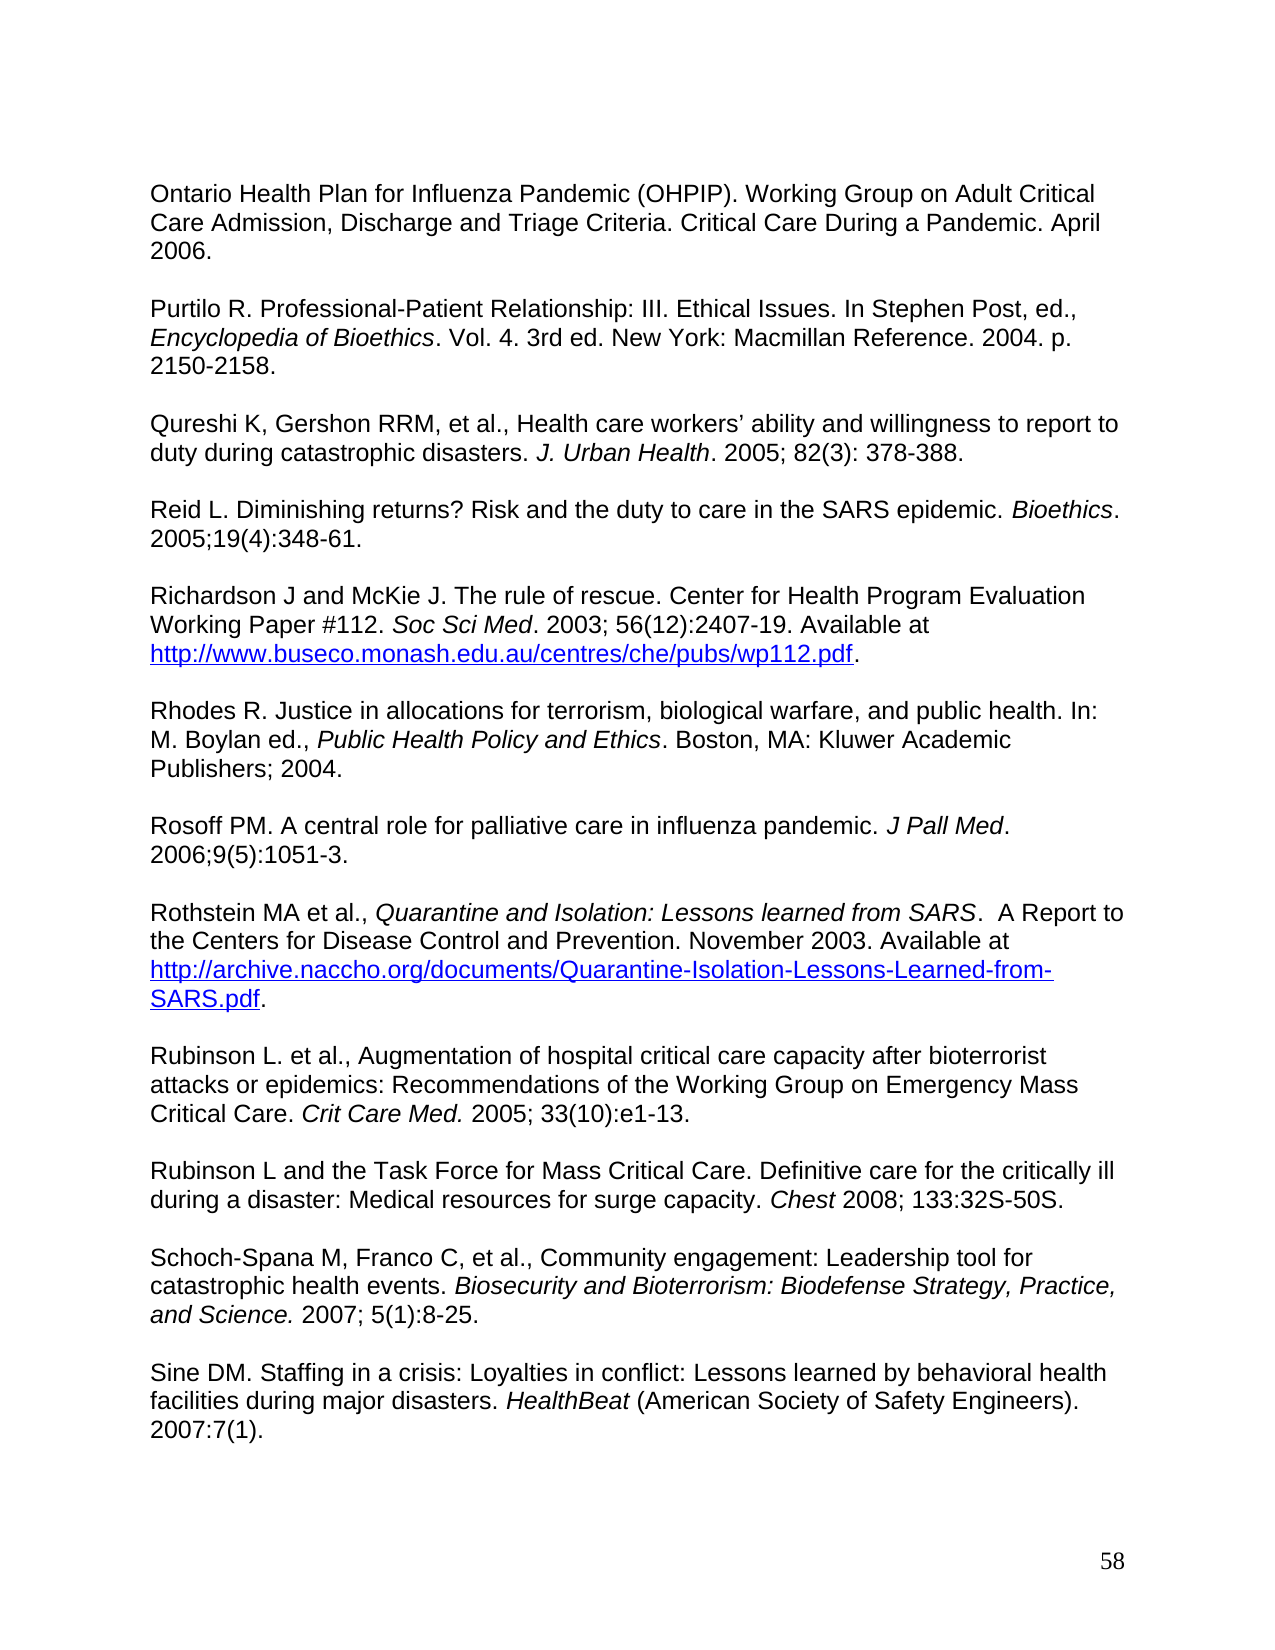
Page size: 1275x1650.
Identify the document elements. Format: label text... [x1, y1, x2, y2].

text Purtilo R. Professional-Patient Relationship: III. Ethical Issues. In Stephen Post, ed., Encyclopedia of Bioethics. Vol. 4. 3rd ed. : Macmillan Reference. 2004. p. 2150-2158. [150, 294, 1125, 380]
text Sine DM. Staffing in a crisis: Loyalties in conflict: Lessons learned by behavioral health facilities during major disasters. HealthBeat (American Society of Safety Engineers). 2007:7(1). [150, 1357, 1125, 1444]
text Schoch-Spana M, Franco C, et al., Community engagement: Leadership tool for [150, 1242, 1125, 1271]
text Qureshi K, Gershon RRM, et al., Health care workers’ ability and willingness to report to duty during catastrophic disasters. J. Urban Health. 2005; 82(3): 378-388. [150, 409, 1125, 466]
text Rosoff PM. A central role for palliative care in influenza pandemic. J Pall Med. 2006;9(5):1051-3. [150, 811, 1125, 869]
text Rubinson L. et al., Augmentation of hospital critical care capacity after bioterrorist attacks or epidemics: Recommendations of the Working Group on Emergency Mass Critical Care. Crit Care Med. 2005; 33(10):e1-13. [150, 1041, 1125, 1127]
text Health Plan for Influenza Pandemic (OHPIP). Working Group on Adult Critical Care Admission, Discharge and Triage Criteria. Critical Care During a Pandemic. April 2006. [150, 179, 1125, 265]
text Rhodes R. Justice in allocations for terrorism, biological warfare, and public health. In: M. Boylan ed., Public Health Policy and Ethics. : Kluwer Academic Publishers; 2004. [150, 696, 1125, 782]
text Reid L. Diminishing returns? Risk and the duty to care in the SARS epidemic. Bioethics. 2005;19(4):348-61. [150, 495, 1125, 552]
text Rothstein MA et al., Quarantine and Isolation: Lessons learned from SARS. A Report to the Centers for Disease Control and Prevention. November 2003. Available at http://archive.naccho.org/documents/Quarantine-Isolation-Lessons-Learned-from-SARS.pdf. [150, 897, 1125, 1012]
text catastrophic health events. Biosecurity and Bioterrorism: Biodefense Strategy, Practice, and Science. 2007; 5(1):8-25. [150, 1271, 1125, 1329]
text J and McKie J. The rule of rescue. Center for Health Program Evaluation Working Paper #112. Soc Sci Med. 2003; 56(12):2407-19. Available at http://www.buseco.monash.edu.au/centres/che/pubs/wp112.pdf. [150, 581, 1125, 667]
text Rubinson L and the Task Force for Mass Critical Care. Definitive care for the critically ill during a disaster: Medical resources for surge capacity. Chest 2008; 133:32S-50S. [150, 1156, 1125, 1214]
